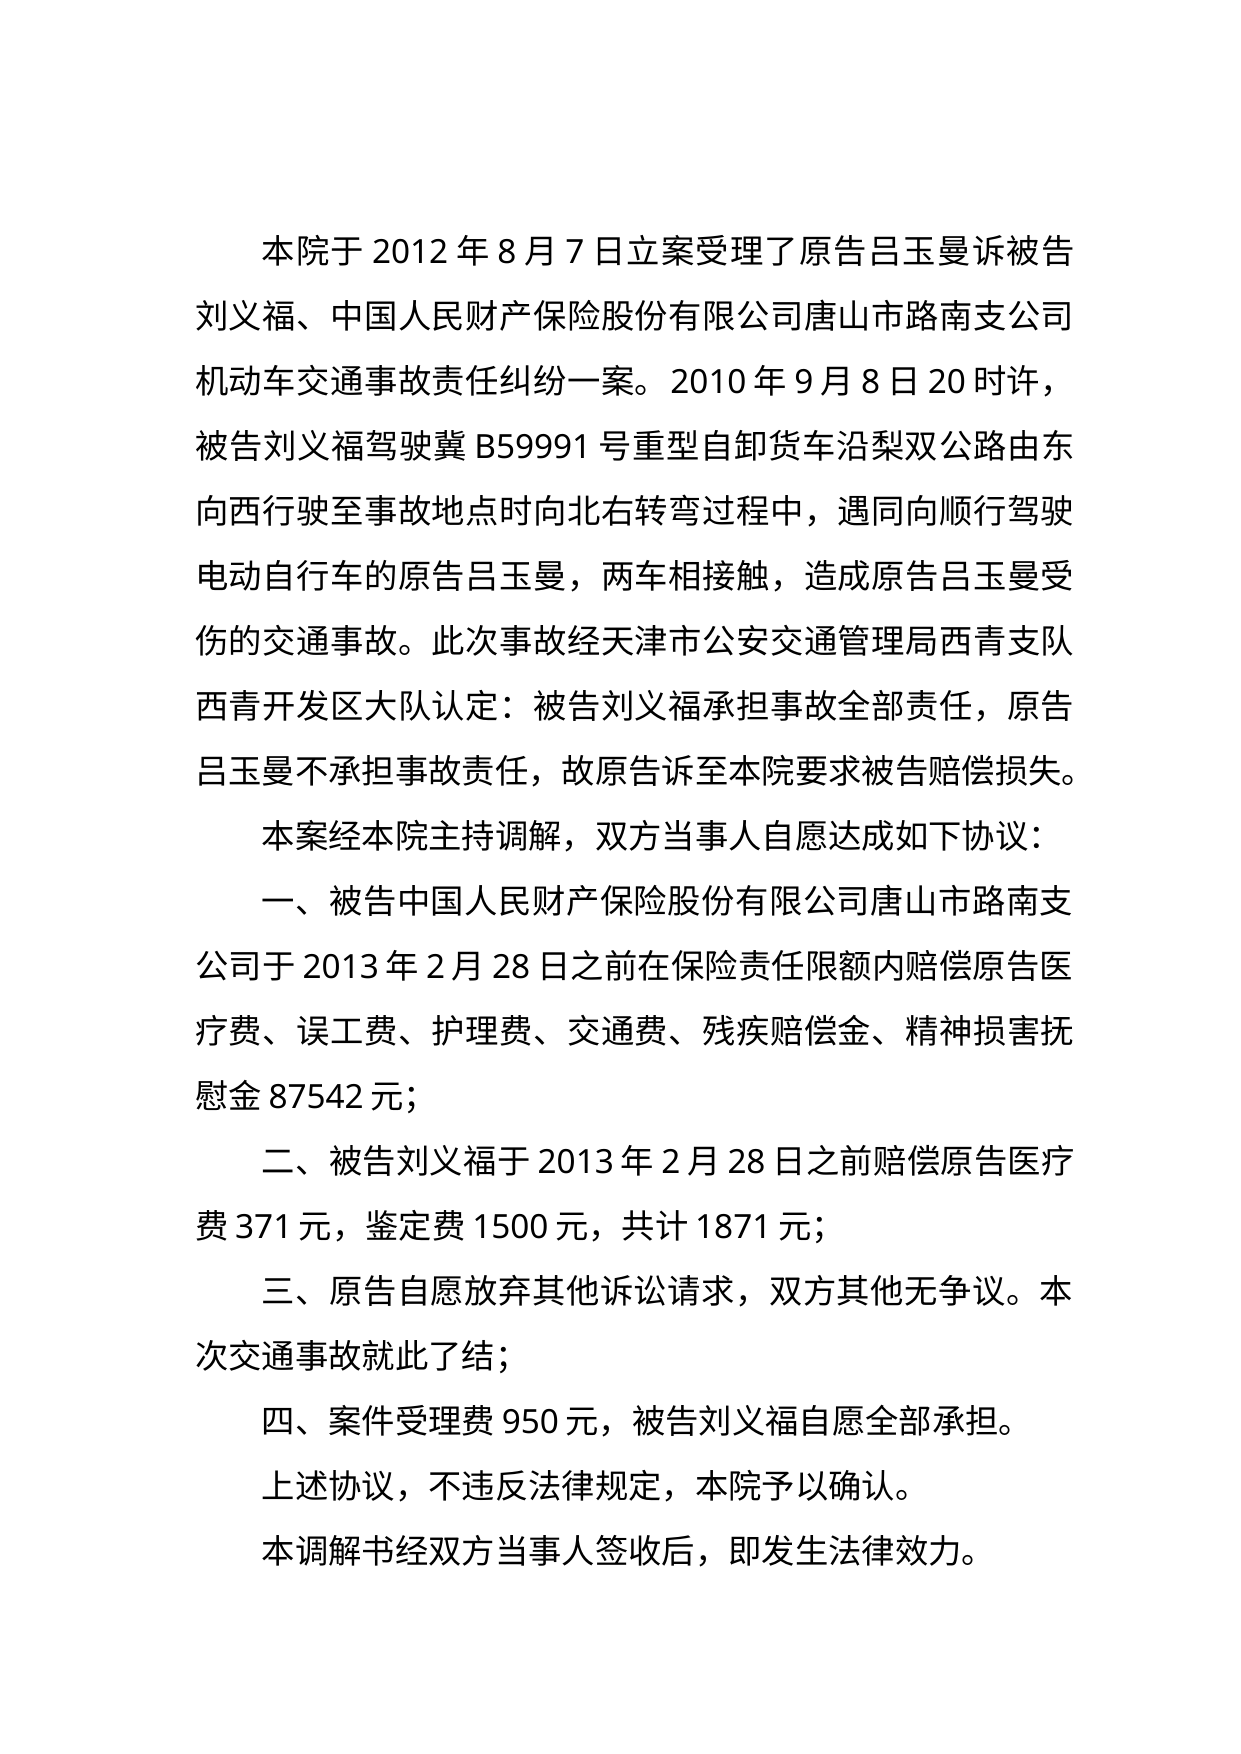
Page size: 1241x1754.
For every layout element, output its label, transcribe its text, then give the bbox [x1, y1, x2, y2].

text 三、原告自愿放弃其他诉讼请求，双方其他无争议。本次交通事故就此了结； [195, 1257, 1075, 1387]
text 本调解书经双方当事人签收后，即发生法律效力。 [195, 1517, 1075, 1582]
text 上述协议，不违反法律规定，本院予以确认。 [195, 1452, 1075, 1517]
text 二、被告刘义福于2013年2月28日之前赔偿原告医疗费371元，鉴定费1500元，共计1871元； [195, 1127, 1075, 1257]
text 本案经本院主持调解，双方当事人自愿达成如下协议： [195, 802, 1075, 867]
text 四、案件受理费950元，被告刘义福自愿全部承担。 [195, 1387, 1075, 1452]
text 本院于2012年8月7日立案受理了原告吕玉曼诉被告刘义福、中国人民财产保险股份有限公司唐山市路南支公司机动车交通事故责任纠纷一案。2010年9月8日20时许，被告刘义福驾驶冀B59991号重型自卸货车沿梨双公路由东向西行驶至事故地点时向北右转弯过程中，遇同向顺行驾驶电动自行车的原告吕玉曼，两车相接触，造成原告吕玉曼受伤的交通事故。此次事故经天津市公安交通管理局西青支队西青开发区大队认定：被告刘义福承担事故全部责任，原告吕玉曼不承担事故责任，故原告诉至本院要求被告赔偿损失。 [195, 217, 1075, 802]
text 一、被告中国人民财产保险股份有限公司唐山市路南支公司于2013年2月28日之前在保险责任限额内赔偿原告医疗费、误工费、护理费、交通费、残疾赔偿金、精神损害抚慰金87542元； [195, 867, 1075, 1127]
